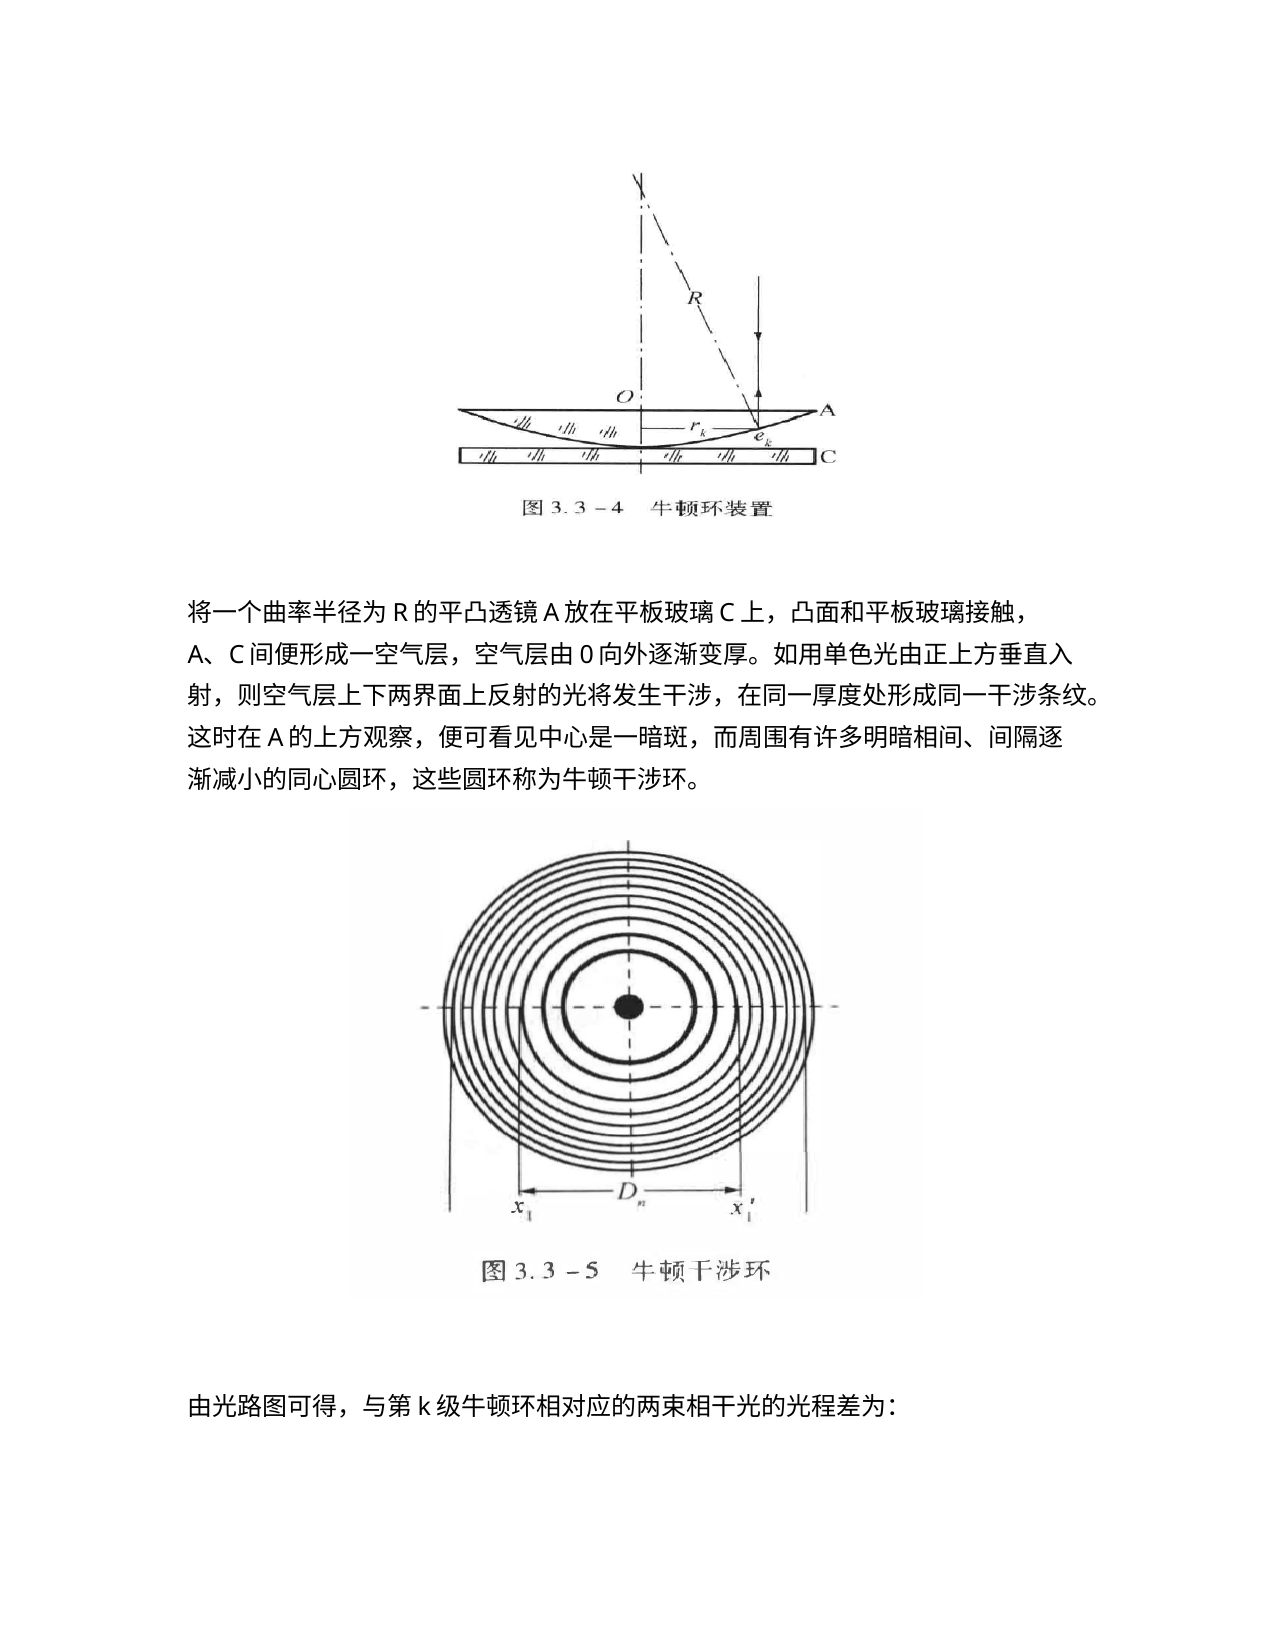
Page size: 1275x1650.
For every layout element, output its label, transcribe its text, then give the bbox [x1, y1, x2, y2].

text 由光路图可得，与第k级牛顿环相对应的两束相干光的光程差为： [187, 1386, 1087, 1422]
text 将一个曲率半径为R的平凸透镜A放在平板玻璃C上，凸面和平板玻璃接触，A、C间便形成一空气层，空气层由0向外逐渐变厚。如用单色光由正上方垂直入射，则空气层上下两界面上反射的光将发生干涉，在同一厚度处形成同一干涉条纹。这时在A的上方观察，便可看见中心是一暗斑，而周围有许多明暗相间、间隔逐渐减小的同心圆环，这些圆环称为牛顿干涉环。 [187, 592, 1087, 795]
picture [350, 807, 924, 1299]
picture [372, 148, 903, 530]
